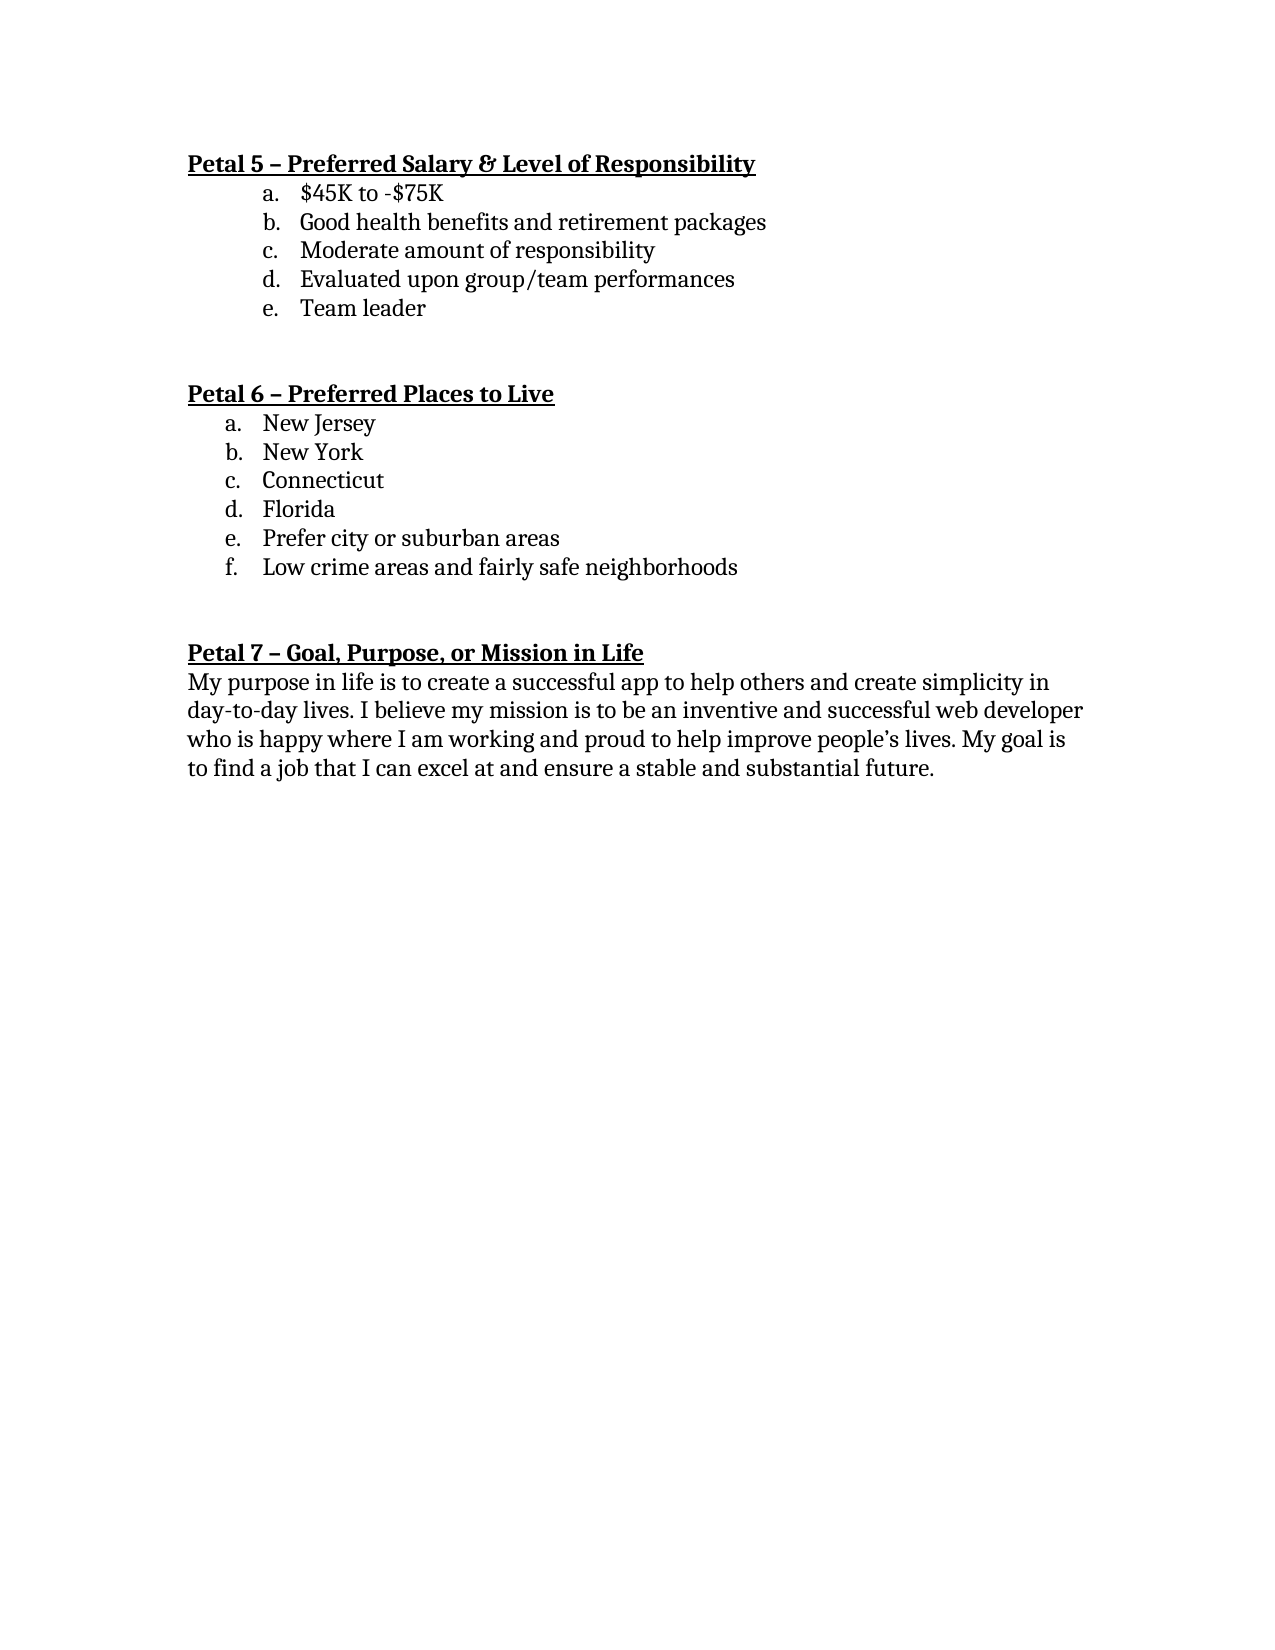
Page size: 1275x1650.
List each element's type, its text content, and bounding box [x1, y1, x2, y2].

text Petal 5 – Preferred Salary & Level of Responsibility [187, 150, 1087, 179]
text My purpose in life is to create a successful app to help others and create simplicity in day-to-day lives. I believe my mission is to be an inventive and successful web developer who is happy where I am working and proud to help improve people’s lives. My goal is to find a job that I can excel at and ensure a stable and substantial future. [187, 667, 1087, 782]
list Florida [225, 495, 1087, 524]
list Prefer city or suburban areas [225, 524, 1087, 552]
list Good health benefits and retirement packages [262, 207, 1087, 236]
text Petal 7 – Goal, Purpose, or Mission in Life [187, 639, 1087, 667]
list Team leader [262, 294, 1087, 322]
list Moderate amount of responsibility [262, 236, 1087, 265]
list New Jersey [225, 409, 1087, 437]
list Low crime areas and fairly safe neighborhoods [225, 552, 1087, 581]
list New York [225, 437, 1087, 466]
text Petal 6 – Preferred Places to Live [187, 380, 1087, 409]
list $45K to -$75K [262, 179, 1087, 207]
list Connecticut [225, 466, 1087, 495]
list Evaluated upon group/team performances [262, 265, 1087, 294]
